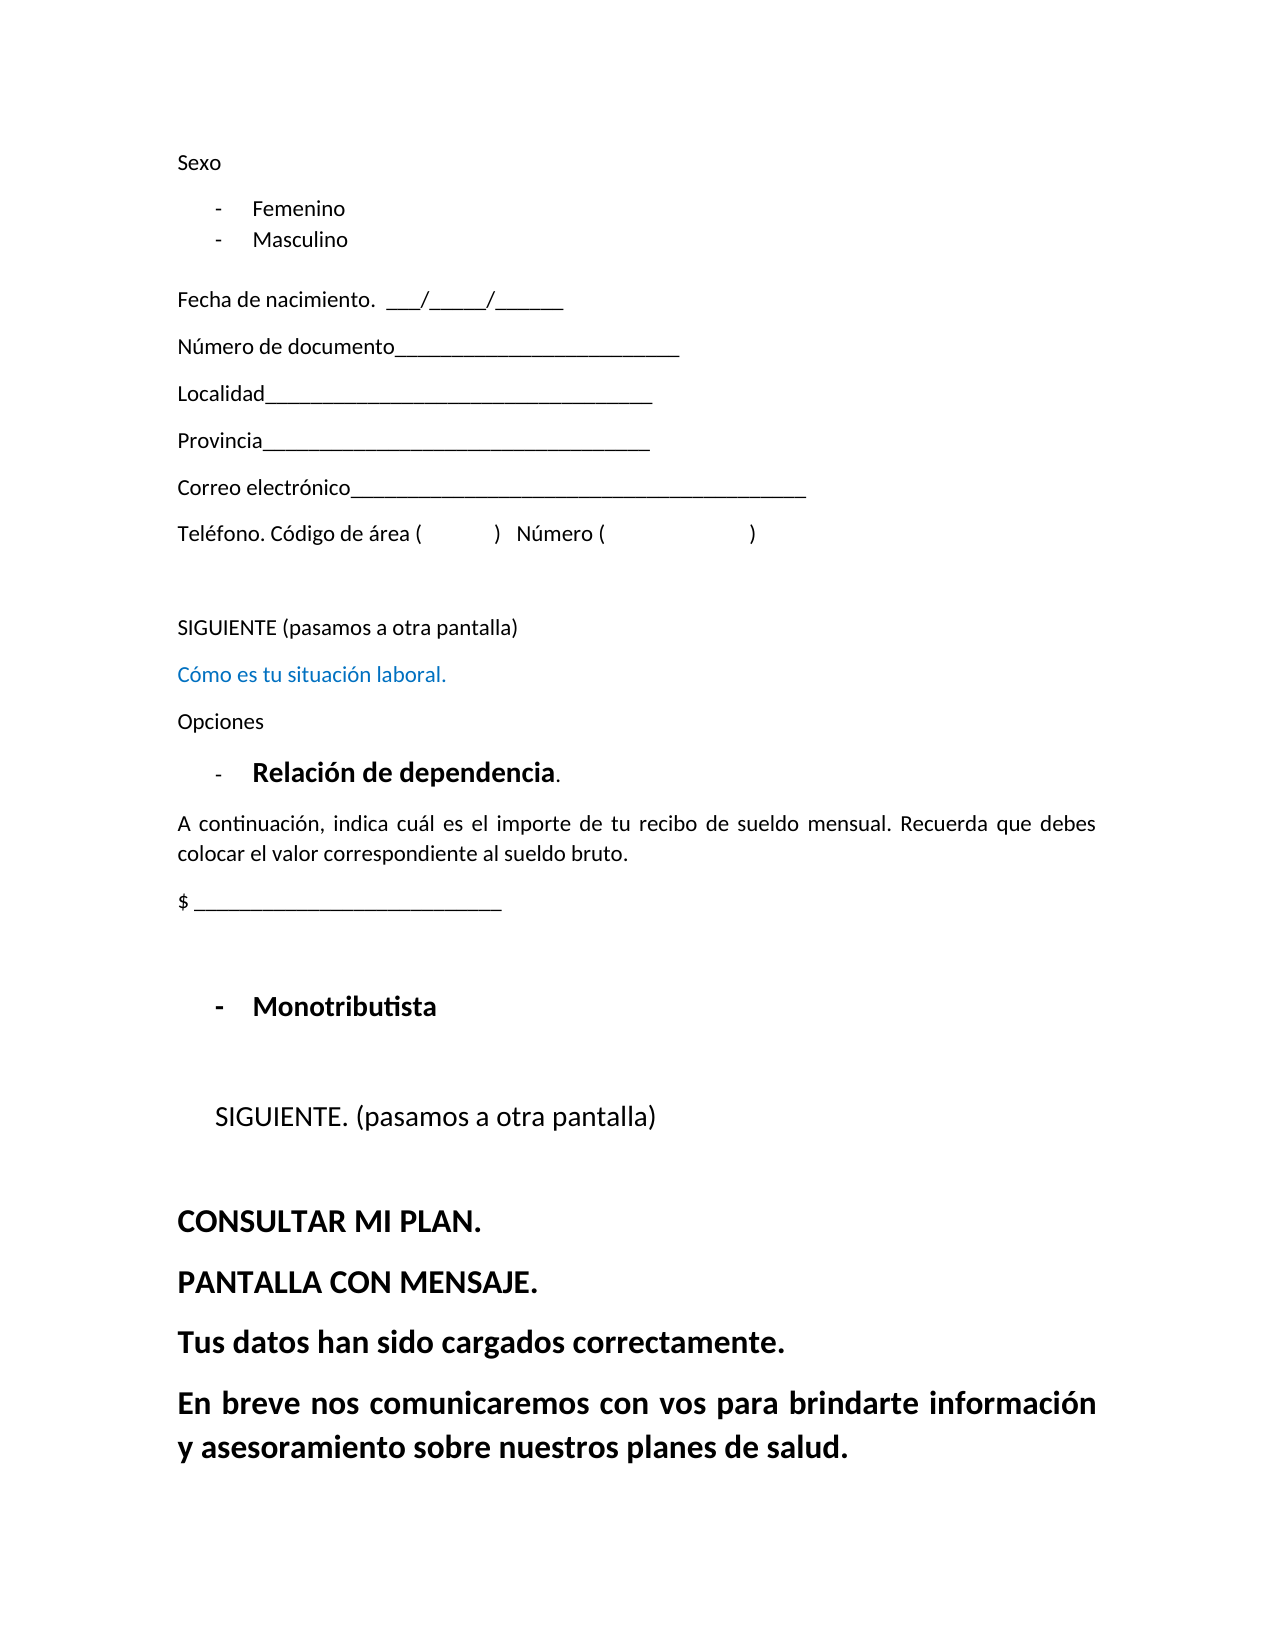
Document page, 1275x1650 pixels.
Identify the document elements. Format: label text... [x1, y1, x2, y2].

text En breve nos comunicaremos con vos para brindarte información y asesoramiento sobre nuestros planes de salud. [177, 1382, 1098, 1467]
text SIGUIENTE (pasamos a otra pantalla) [177, 613, 1098, 641]
text Cómo es tu situación laboral. [177, 660, 1098, 688]
text Número de documento_________________________ [177, 332, 1098, 360]
text Provincia__________________________________ [177, 426, 1098, 454]
text Tus datos han sido cargados correctamente. [177, 1321, 1098, 1362]
list Masculino [215, 225, 1098, 253]
text Fecha de nacimiento. ___/_____/______ [177, 285, 1098, 313]
text Opciones [177, 707, 1098, 735]
text $ ___________________________ [177, 886, 1098, 914]
text A continuación, indica cuál es el importe de tu recibo de sueldo mensual. Recuerda que debes colocar el valor correspondiente al sueldo bruto. [177, 809, 1098, 867]
text SIGUIENTE. (pasamos a otra pantalla) [215, 1098, 1098, 1134]
list Monotributista [215, 988, 1098, 1024]
text PANTALLA CON MENSAJE. [177, 1261, 1098, 1302]
text Localidad__________________________________ [177, 379, 1098, 407]
list Femenino [215, 194, 1098, 222]
list Relación de dependencia. [215, 754, 1098, 789]
text CONSULTAR MI PLAN. [177, 1200, 1098, 1241]
text Sexo [177, 148, 1098, 176]
text Correo electrónico________________________________________ [177, 473, 1098, 501]
text Teléfono. Código de área ( ) Número ( ) [177, 519, 1098, 547]
